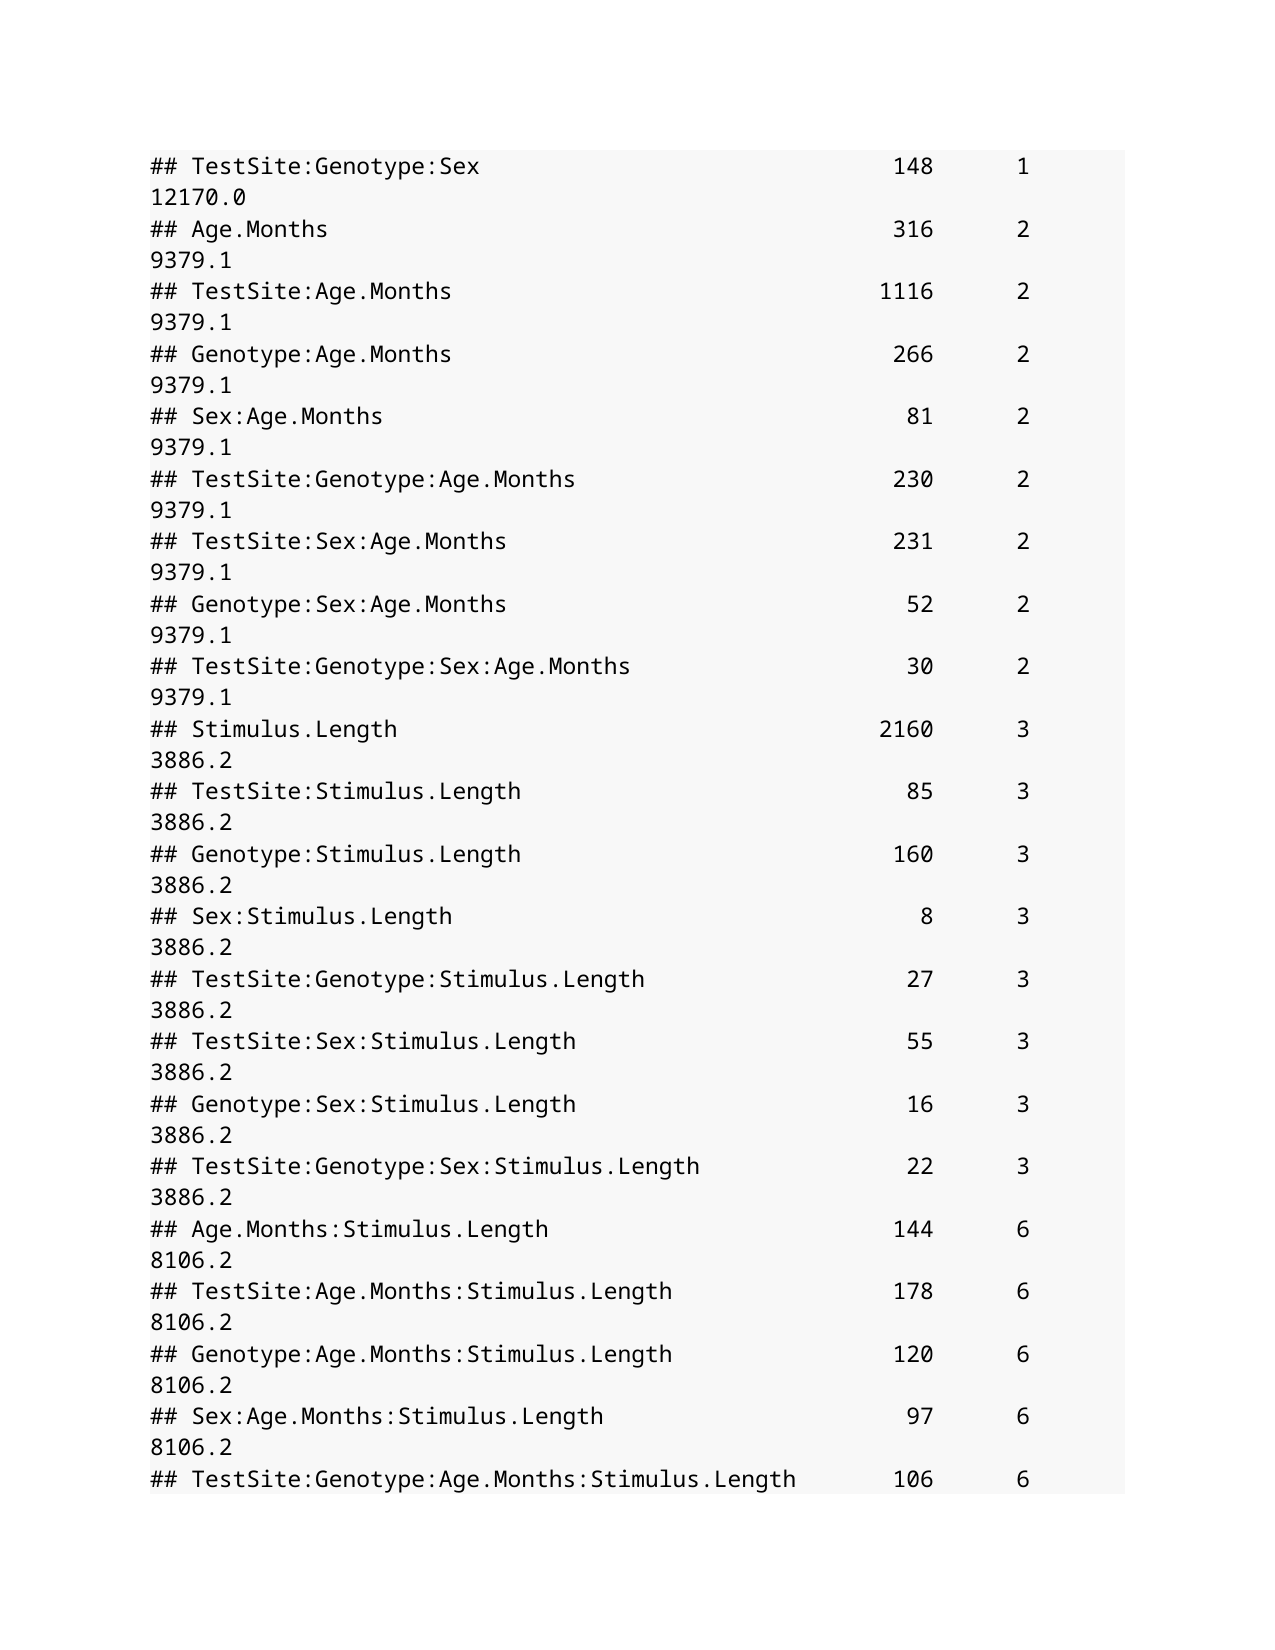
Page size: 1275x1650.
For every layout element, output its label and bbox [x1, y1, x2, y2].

text [150, 150, 1125, 1494]
